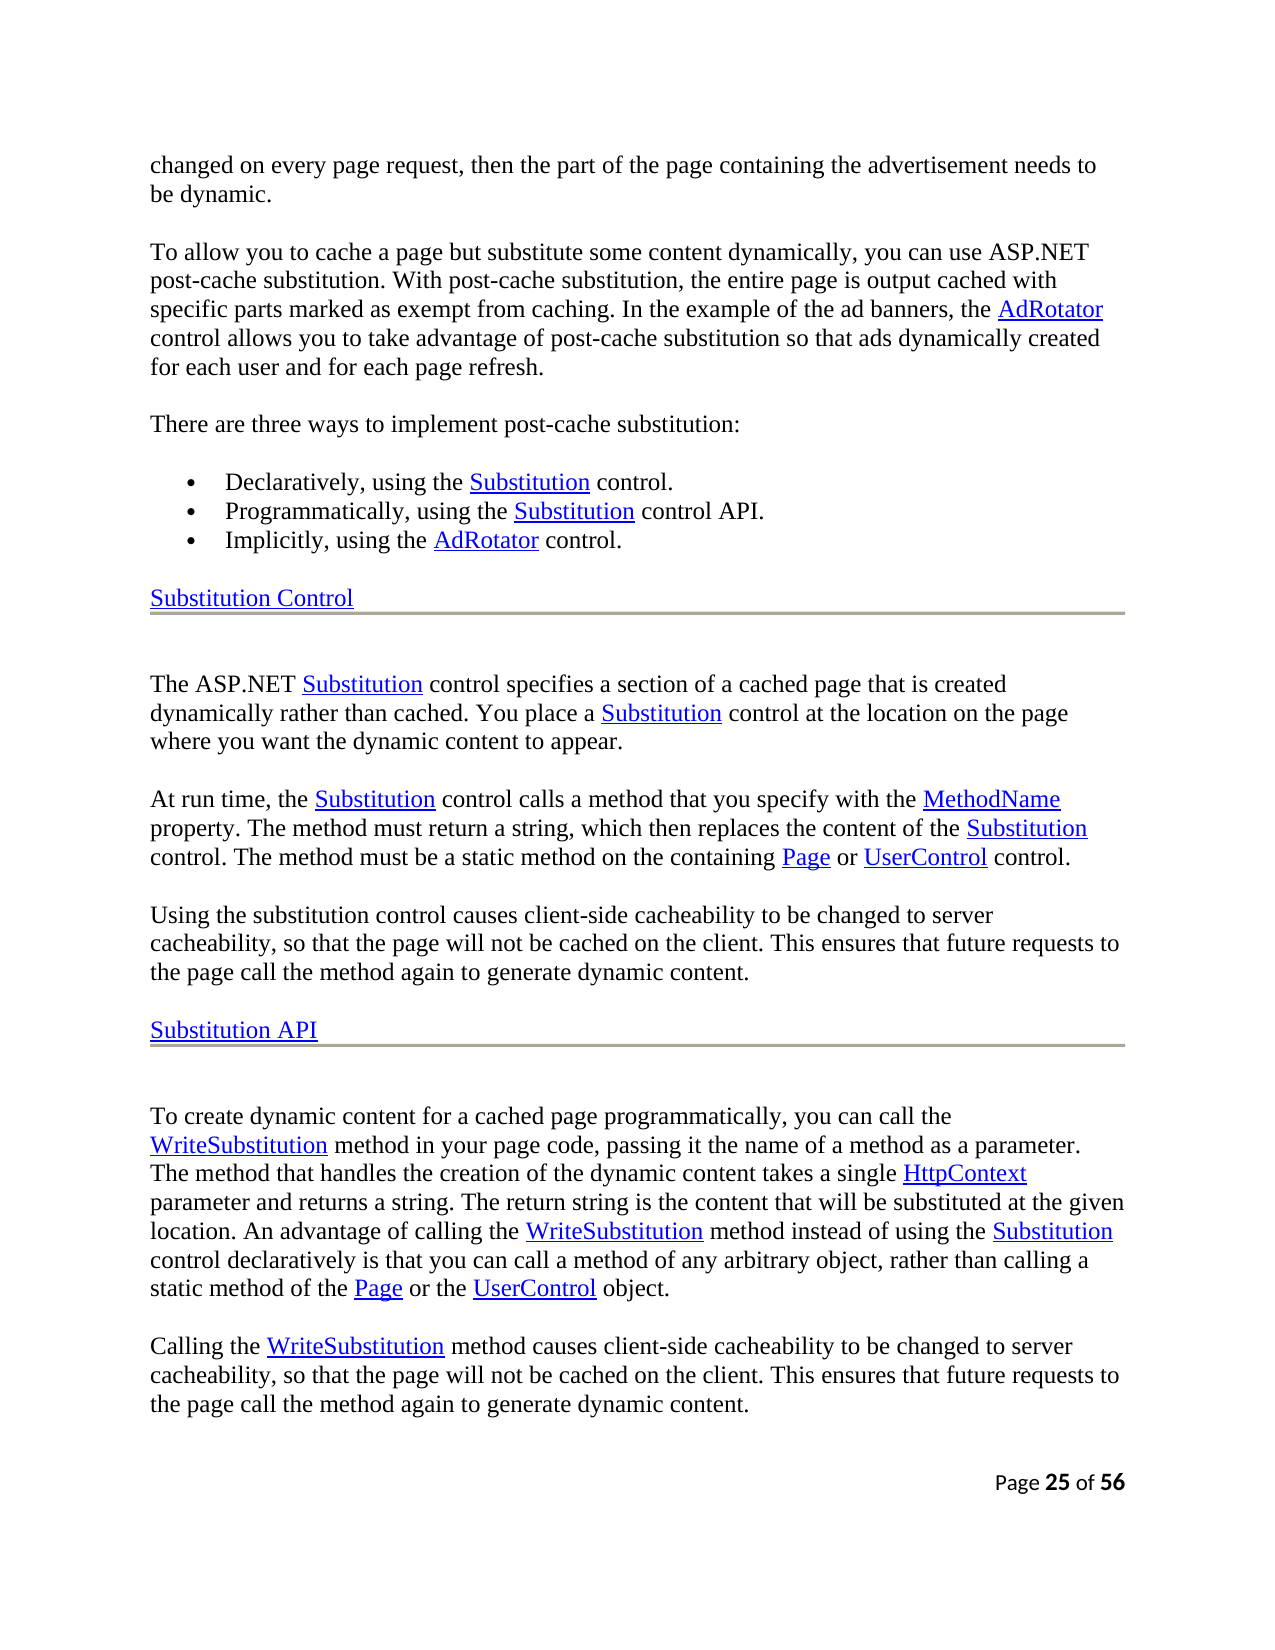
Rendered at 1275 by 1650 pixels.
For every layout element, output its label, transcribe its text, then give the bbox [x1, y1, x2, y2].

text At run time, the Substitution control calls a method that you specify with the MethodName property. The method must return a string, which then replaces the content of the Substitution control. The method must be a static method on the containing Page or UserControl control. [150, 784, 1125, 871]
text Substitution API [150, 1015, 1125, 1043]
text To allow you to cache a page but substitute some content dynamically, you can use ASP.NET post-cache substitution. With post-cache substitution, the entire page is output cached with specific parts marked as exempt from caching. In the example of the ad banners, the AdRotator control allows you to take advantage of post-cache substitution so that ads dynamically created for each user and for each page refresh. [150, 237, 1125, 380]
text The ASP.NET Substitution control specifies a section of a cached page that is created dynamically rather than cached. You place a Substitution control at the location on the page where you want the dynamic content to appear. [150, 669, 1125, 755]
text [150, 150, 1125, 207]
text Calling the WriteSubstitution method causes client-side cacheability to be changed to server cacheability, so that the page will not be cached on the client. This ensures that future requests to the page call the method again to generate dynamic content. [150, 1331, 1125, 1418]
text Using the substitution control causes client-side cacheability to be changed to server cacheability, so that the page will not be cached on the client. This ensures that future requests to the page call the method again to generate dynamic content. [150, 900, 1125, 986]
list Declaratively, using the Substitution control. [187, 467, 1125, 496]
text To create dynamic content for a cached page programmatically, you can call the WriteSubstitution method in your page code, passing it the name of a method as a parameter. The method that handles the creation of the dynamic content takes a single HttpContext parameter and returns a string. The return string is the content that will be substituted at the given location. An advantage of calling the WriteSubstitution method instead of using the Substitution control declaratively is that you can call a method of any arbitrary object, rather than calling a static method of the Page or the UserControl object. [150, 1101, 1125, 1302]
list Programmatically, using the Substitution control API. [187, 496, 1125, 525]
text There are three ways to implement post-cache substitution: [150, 409, 1125, 438]
list Implicitly, using the AdRotator control. [187, 525, 1125, 554]
text Substitution Control [150, 583, 1125, 611]
